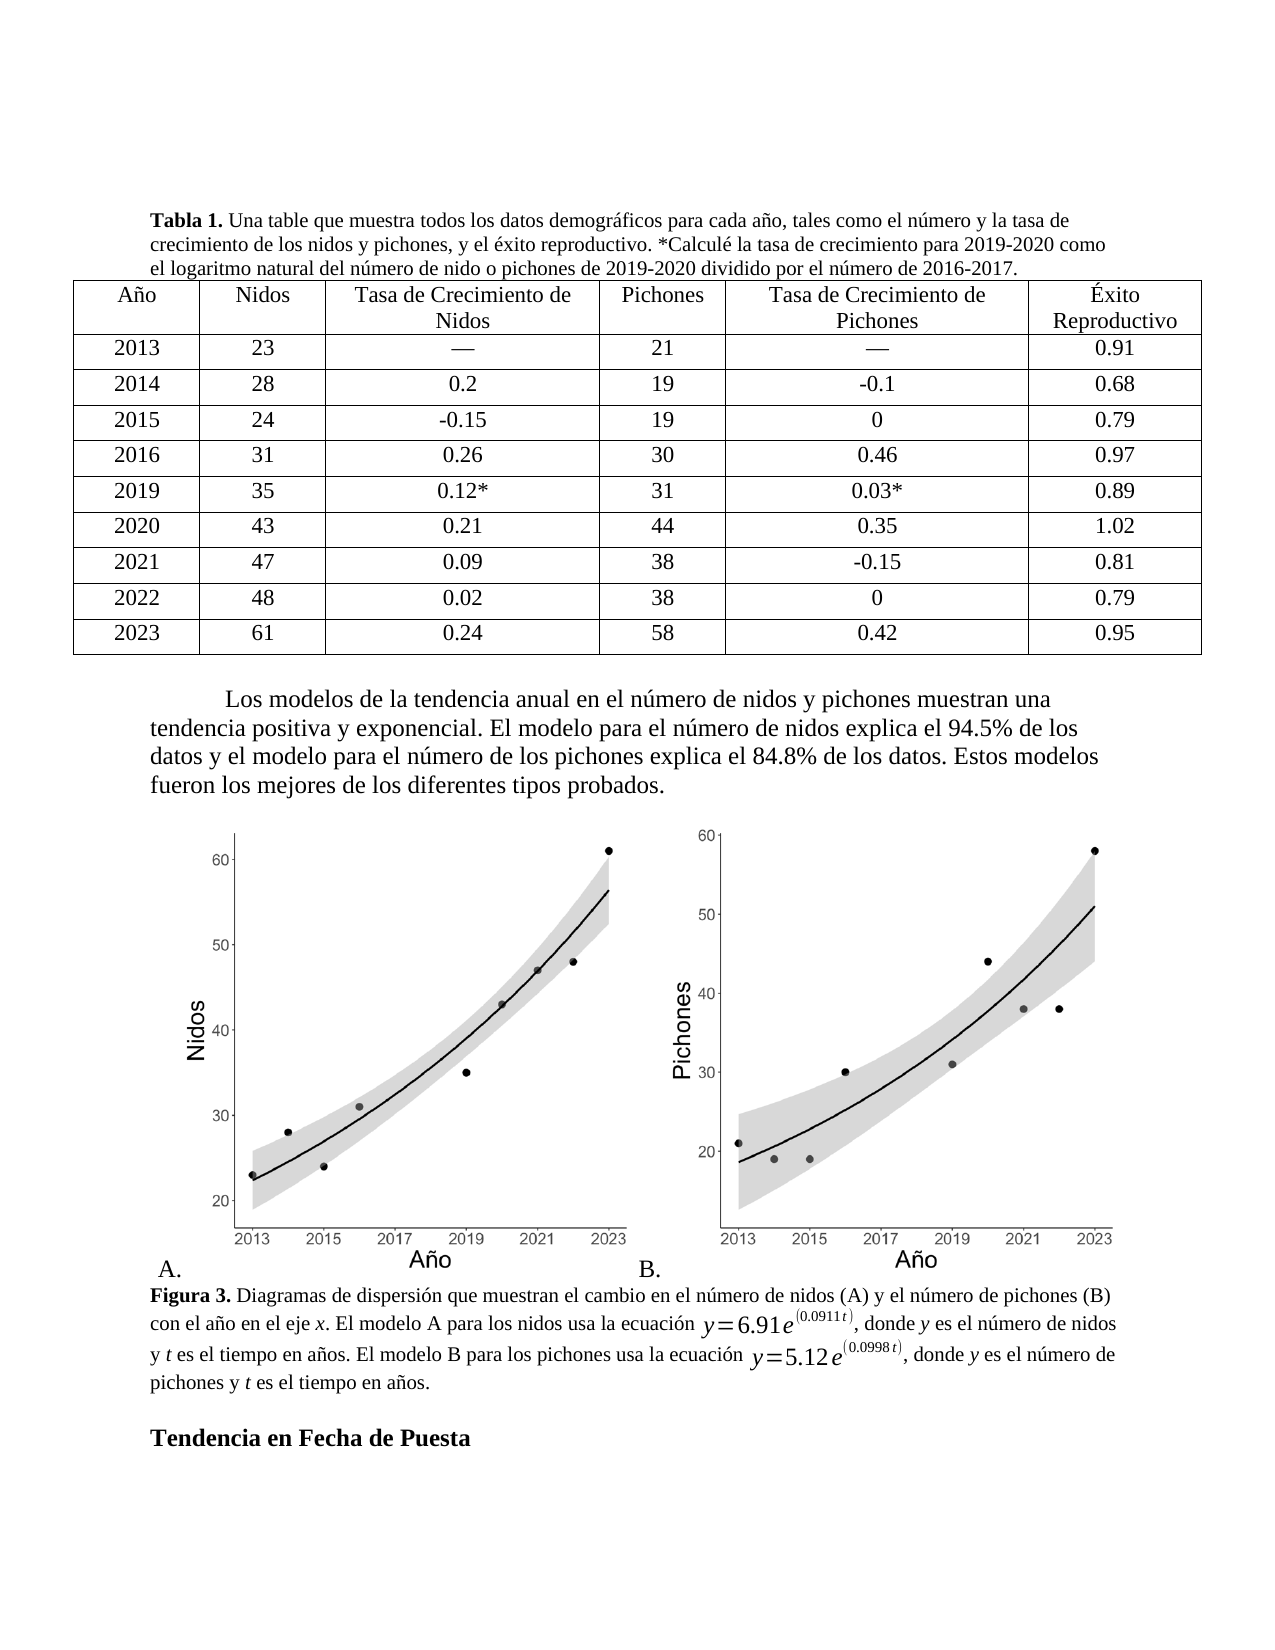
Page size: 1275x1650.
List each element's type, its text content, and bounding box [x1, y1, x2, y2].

table_cell 23 [200, 335, 325, 369]
table_cell 24 [200, 406, 325, 440]
table_cell 0 [726, 406, 1028, 440]
table_cell 31 [200, 441, 325, 476]
table_cell 31 [600, 477, 725, 512]
table_cell 0.03* [726, 477, 1028, 512]
table_cell -0.15 [726, 548, 1028, 583]
table_cell 0.35 [726, 513, 1028, 547]
table_cell 0.02 [326, 584, 599, 618]
table_cell 0.79 [1029, 406, 1201, 440]
table_header Pichones [600, 281, 725, 333]
table_cell — [326, 335, 599, 369]
table_cell 2019 [74, 477, 199, 512]
table_header Año [74, 281, 199, 333]
table_cell 0.09 [326, 548, 599, 583]
table_cell 0 [726, 584, 1028, 618]
table_cell 44 [600, 513, 725, 547]
table_cell 0.46 [726, 441, 1028, 476]
table_header Éxito Reproductivo [1029, 281, 1201, 333]
table_cell 2015 [74, 406, 199, 440]
table_cell 19 [600, 406, 725, 440]
table_cell 38 [600, 548, 725, 583]
table_cell 61 [200, 620, 325, 654]
table_cell -0.1 [726, 370, 1028, 405]
text Tabla 1. Una table que muestra todos los datos demográficos para cada año, tales como el número y la tasa de crecimiento de los nidos y pichones, y el éxito reproductivo. *Calculé la tasa de crecimiento para 2019-2020 como el logaritmo natural del número de nido o pichones de 2019-2020 dividido por el número de 2016-2017. [150, 207, 1125, 280]
table_header Nidos [200, 281, 325, 333]
table_cell 58 [600, 620, 725, 654]
table_cell 0.91 [1029, 335, 1201, 369]
table_cell 21 [600, 335, 725, 369]
table_cell 19 [600, 370, 725, 405]
table_cell 2022 [74, 584, 199, 618]
table_cell 0.89 [1029, 477, 1201, 512]
table_cell 47 [200, 548, 325, 583]
table_cell 2020 [74, 513, 199, 547]
table_cell 2016 [74, 441, 199, 476]
table_cell 0.24 [326, 620, 599, 654]
text Figura 3. Diagramas de dispersión que muestran el cambio en el número de nidos (A) y el número de pichones (B) con el año en el eje x. El modelo A para los nidos usa la ecuación , donde y es el número de nidos y t es el tiempo en años. El modelo B para los pichones usa la ecuación , donde y es el número de pichones y t es el tiempo en años. [150, 1283, 1125, 1394]
table_cell 0.95 [1029, 620, 1201, 654]
table_cell 2023 [74, 620, 199, 654]
table_cell 0.79 [1029, 584, 1201, 618]
table_cell 0.81 [1029, 548, 1201, 583]
table_cell 2014 [74, 370, 199, 405]
table_cell 2021 [74, 548, 199, 583]
text Los modelos de la tendencia anual en el número de nidos y pichones muestran una tendencia positiva y exponencial. El modelo para el número de nidos explica el 94.5% de los datos y el modelo para el número de los pichones explica el 84.8% de los datos. Estos modelos fueron los mejores de los diferentes tipos probados. [150, 684, 1125, 799]
table_header Tasa de Crecimiento de Pichones [726, 281, 1028, 333]
picture [182, 827, 632, 1278]
table_header Tasa de Crecimiento de Nidos [326, 281, 599, 333]
table_cell — [726, 335, 1028, 369]
table_cell 0.2 [326, 370, 599, 405]
table_cell 0.68 [1029, 370, 1201, 405]
table_cell 1.02 [1029, 513, 1201, 547]
subtitle Tendencia en Fecha de Puesta [150, 1423, 1125, 1452]
table_cell 35 [200, 477, 325, 512]
table_cell -0.15 [326, 406, 599, 440]
table_cell 2013 [74, 335, 199, 369]
table_cell 0.26 [326, 441, 599, 476]
table_cell 0.42 [726, 620, 1028, 654]
table_cell 30 [600, 441, 725, 476]
table_cell 0.12* [326, 477, 599, 512]
picture [667, 827, 1118, 1278]
table_cell 0.97 [1029, 441, 1201, 476]
table_cell 48 [200, 584, 325, 618]
table_cell 0.21 [326, 513, 599, 547]
table_cell 43 [200, 513, 325, 547]
table_cell 28 [200, 370, 325, 405]
table_cell 38 [600, 584, 725, 618]
